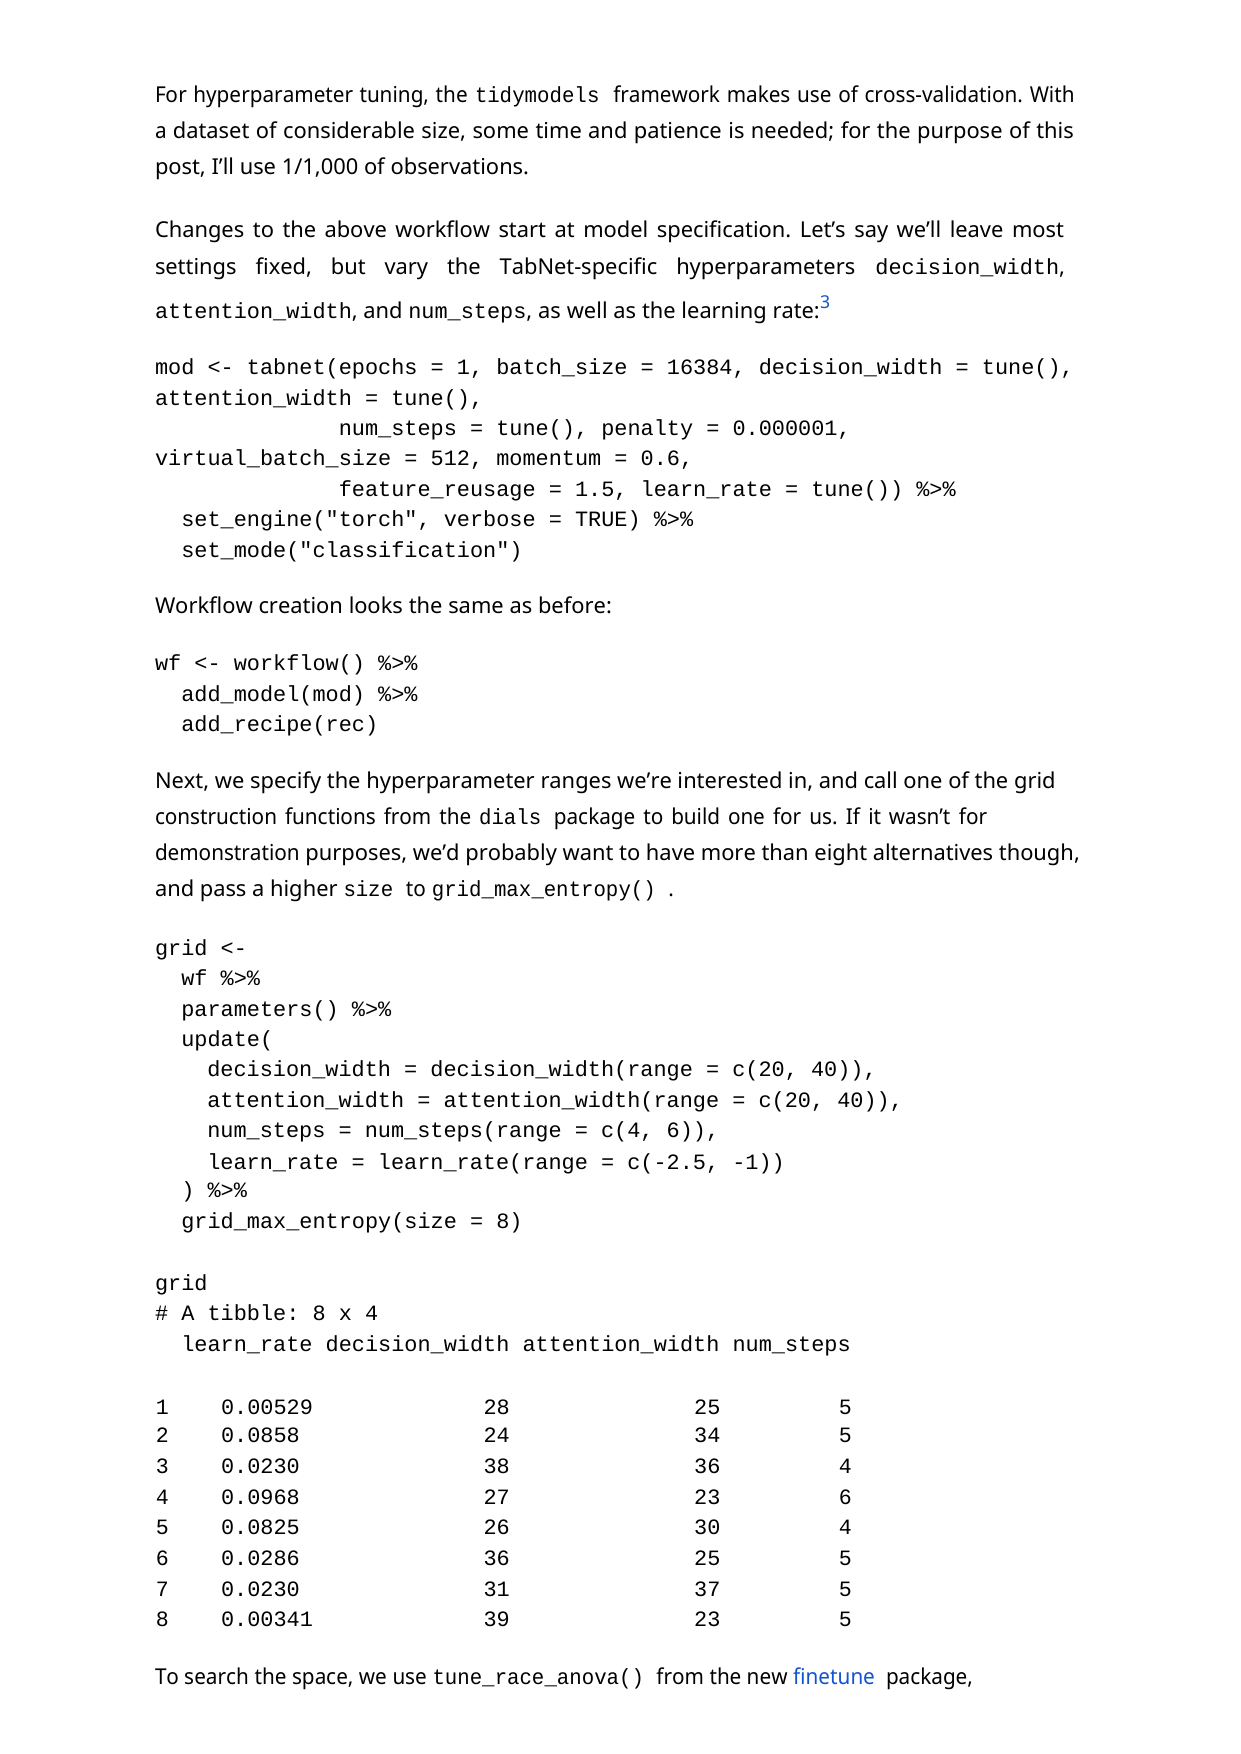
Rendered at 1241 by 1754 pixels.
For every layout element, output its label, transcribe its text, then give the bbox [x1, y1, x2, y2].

table_header 28 [398, 1394, 602, 1422]
table_cell 26 [398, 1514, 602, 1544]
table_cell 5 [779, 1605, 856, 1633]
table_cell 23 [602, 1483, 779, 1514]
table_cell 5 [150, 1514, 195, 1544]
text For hyperparameter tuning, the tidymodels framework makes use of cross-validation. With a dataset of considerable size, some time and patience is needed; for the purpose of this post, I’ll use 1/1,000 of observations. [155, 79, 1075, 181]
table_header 1 [150, 1394, 195, 1422]
table_cell 0.0858 [195, 1422, 398, 1452]
text Workflow creation looks the same as before: [155, 590, 1096, 620]
table_cell 5 [779, 1575, 856, 1605]
table_cell 0.0286 [195, 1544, 398, 1575]
text Changes to the above workflow start at model specification. Let’s say we’ll leave most settings fixed, but vary the TabNet-specific hyperparameters decision_width, attention_width, and num_steps, as well as the learning rate:3 [155, 213, 1065, 325]
text mod <- tabnet(epochs = 1, batch_size = 16384, decision_width = tune(), attention_width = tune(), [155, 356, 1075, 411]
text grid [155, 1272, 1096, 1296]
table_cell 6 [150, 1544, 195, 1575]
text Next, we specify the hyperparameter ranges we’re interested in, and call one of the grid construction functions from the dials package to build one for us. If it wasn’t for demonstration purposes, we’d probably want to have more than eight alternatives though, and pass a higher size to grid_max_entropy() . [155, 765, 1096, 903]
table_cell 31 [398, 1575, 602, 1605]
table_cell 2 [150, 1422, 195, 1452]
table_cell 4 [779, 1453, 856, 1483]
text ) %>% [181, 1180, 1096, 1204]
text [155, 1661, 1051, 1691]
table_cell 23 [602, 1605, 779, 1633]
table_cell 27 [398, 1483, 602, 1514]
table_cell 6 [779, 1483, 856, 1514]
table_cell 0.0230 [195, 1453, 398, 1483]
text learn_rate decision_width attention_width num_steps [181, 1333, 1096, 1358]
table_cell 5 [779, 1422, 856, 1452]
table_cell 37 [602, 1575, 779, 1605]
table_cell 0.0825 [195, 1514, 398, 1544]
table_header 0.00529 [195, 1394, 398, 1422]
table_cell 34 [602, 1422, 779, 1452]
table_cell 39 [398, 1605, 602, 1633]
table_cell 0.0968 [195, 1483, 398, 1514]
text parameters() %>% update( [181, 998, 393, 1053]
table_cell 0.0230 [195, 1575, 398, 1605]
table_cell 7 [150, 1575, 195, 1605]
text num_steps = tune(), penalty = 0.000001, virtual_batch_size = 512, momentum = 0.6, [155, 417, 852, 472]
table_cell 36 [602, 1453, 779, 1483]
table_cell 4 [779, 1514, 856, 1544]
table_cell 8 [150, 1605, 195, 1633]
table_cell 4 [150, 1483, 195, 1514]
text learn_rate = learn_rate(range = c(-2.5, -1)) [207, 1150, 1096, 1174]
text grid <- wf %>% [155, 937, 270, 992]
text # A tibble: 8 x 4 [155, 1302, 1096, 1327]
table_header 5 [779, 1394, 856, 1422]
text decision_width = decision_width(range = c(20, 40)), attention_width = attention_width(range = c(20, 40)), num_steps = num_steps(range = c(4, 6)), [207, 1058, 904, 1144]
table_cell 24 [398, 1422, 602, 1452]
table_cell 5 [779, 1544, 856, 1575]
table_cell 3 [150, 1453, 195, 1483]
text feature_reusage = 1.5, learn_rate = tune()) %>% set_engine("torch", verbose = TRUE) %>% set_mode("classification") [181, 478, 957, 563]
table_cell 36 [398, 1544, 602, 1575]
table_cell 38 [398, 1453, 602, 1483]
table_cell 30 [602, 1514, 779, 1544]
text wf <- workflow() %>% add_model(mod) %>% add_recipe(rec) [155, 652, 417, 738]
table_cell 0.00341 [195, 1605, 398, 1633]
text grid_max_entropy(size = 8) [181, 1210, 1096, 1235]
table_header 25 [602, 1394, 779, 1422]
table_cell 25 [602, 1544, 779, 1575]
